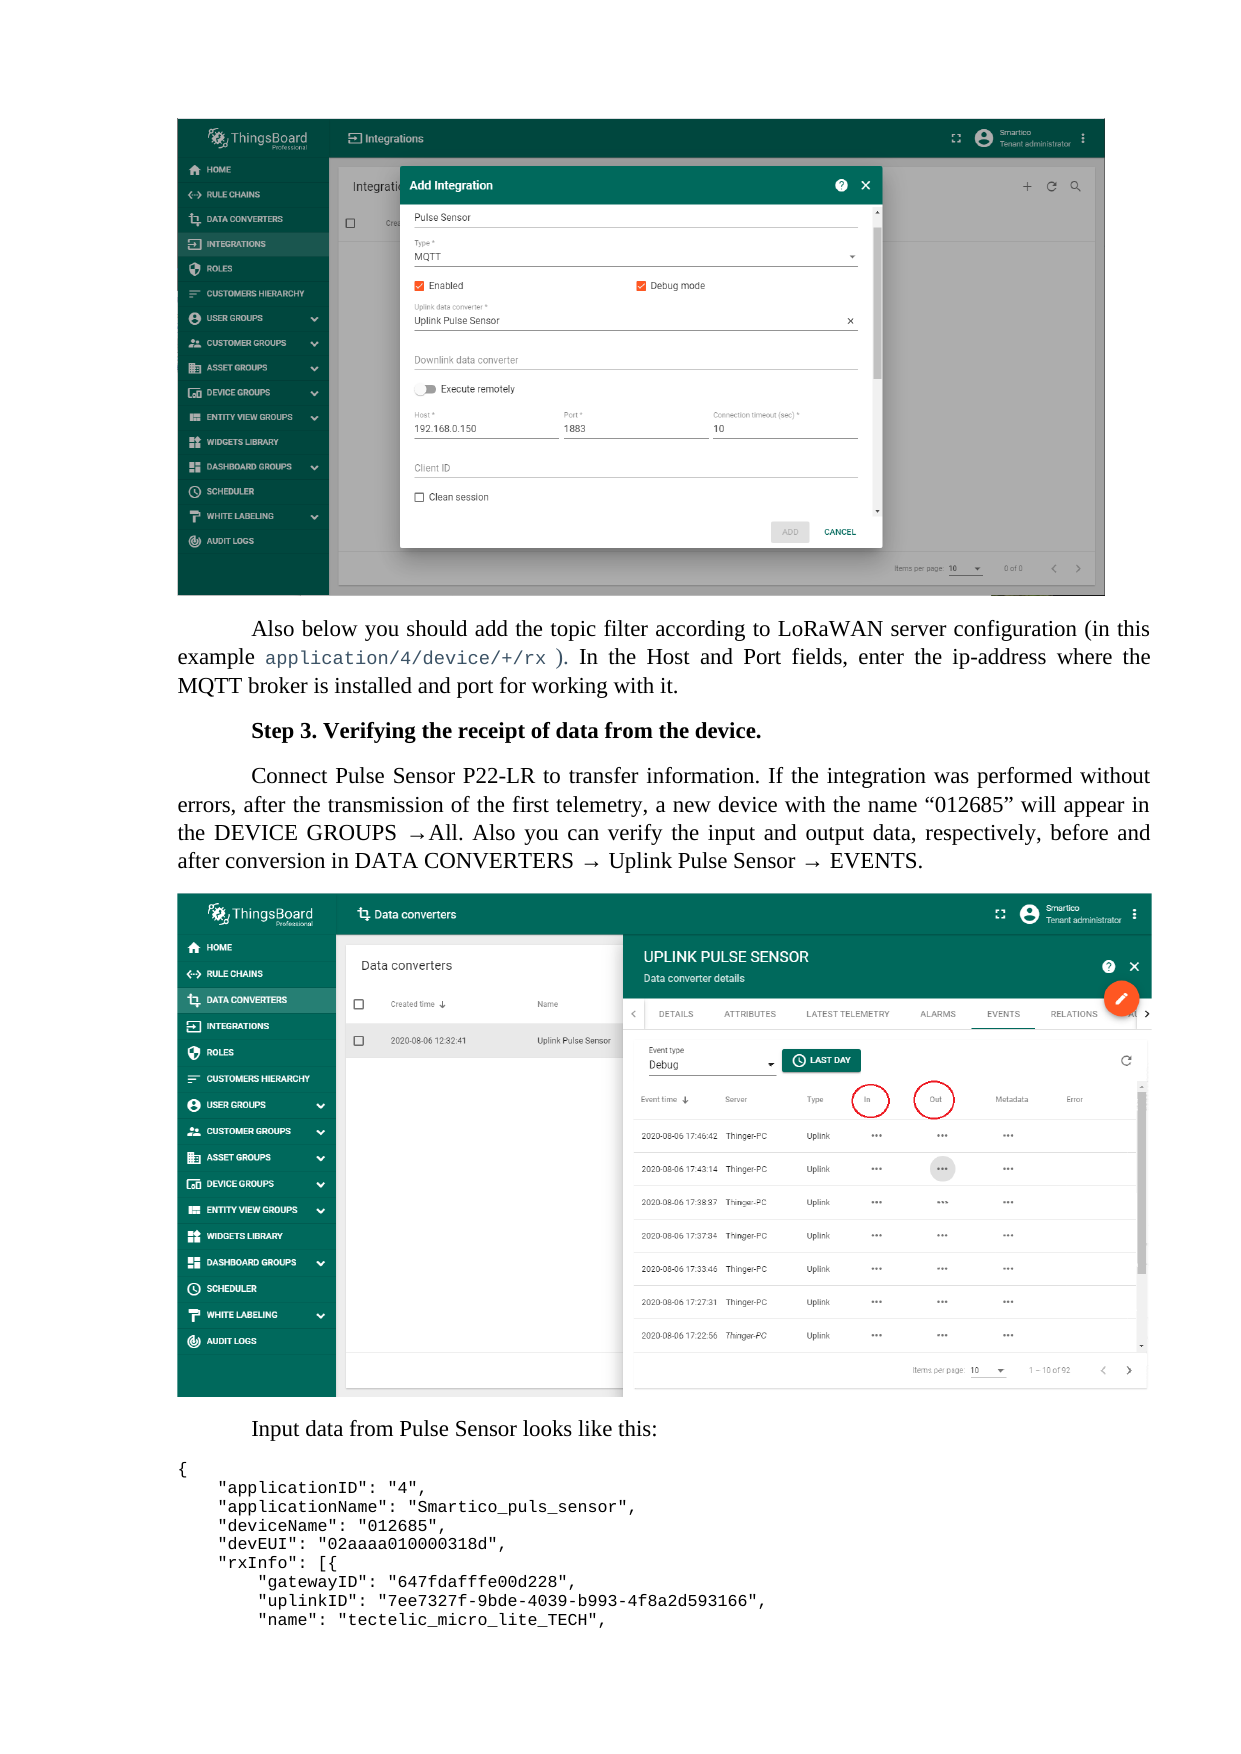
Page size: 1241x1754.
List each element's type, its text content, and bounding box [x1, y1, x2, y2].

text Also below you should add the topic filter according to LoRaWAN server configuration (in this example application/4/device/+/rx ). In the Host and Port fields, enter the ip-address where the MQTT broker is installed and port for working with it. [177, 614, 1152, 698]
text "deviceName": "012685", [177, 1517, 1152, 1536]
text Step 3. Verifying the receipt of data from the device. [177, 717, 1152, 743]
picture [177, 118, 1105, 596]
text "uplinkID": "7ee7327f-9bde-4039-b993-4f8a2d593166", [177, 1592, 1152, 1611]
text "gatewayID": "647fdafffe00d228", [177, 1574, 1152, 1592]
text "name": "tectelic_micro_lite_TECH", [177, 1611, 1152, 1630]
text Input data from Pulse Sensor looks like this: [177, 1415, 1152, 1442]
text "applicationID": "4", [177, 1479, 1152, 1498]
text Connect Pulse Sensor P22-LR to transfer information. If the integration was performed without errors, after the transmission of the first telemetry, a new device with the name “012685” will appear in the DEVICE GROUPS →All. Also you can verify the input and output data, respectively, before and after conversion in DATA CONVERTERS → Uplink Pulse Sensor → EVENTS. [177, 762, 1152, 874]
text "applicationName": "Smartico_puls_sensor", [177, 1498, 1152, 1517]
text "devEUI": "02aaaa010000318d", [177, 1536, 1152, 1555]
text "rxInfo": [{ [177, 1555, 1152, 1574]
picture [177, 892, 1152, 1397]
text { [177, 1461, 1152, 1479]
